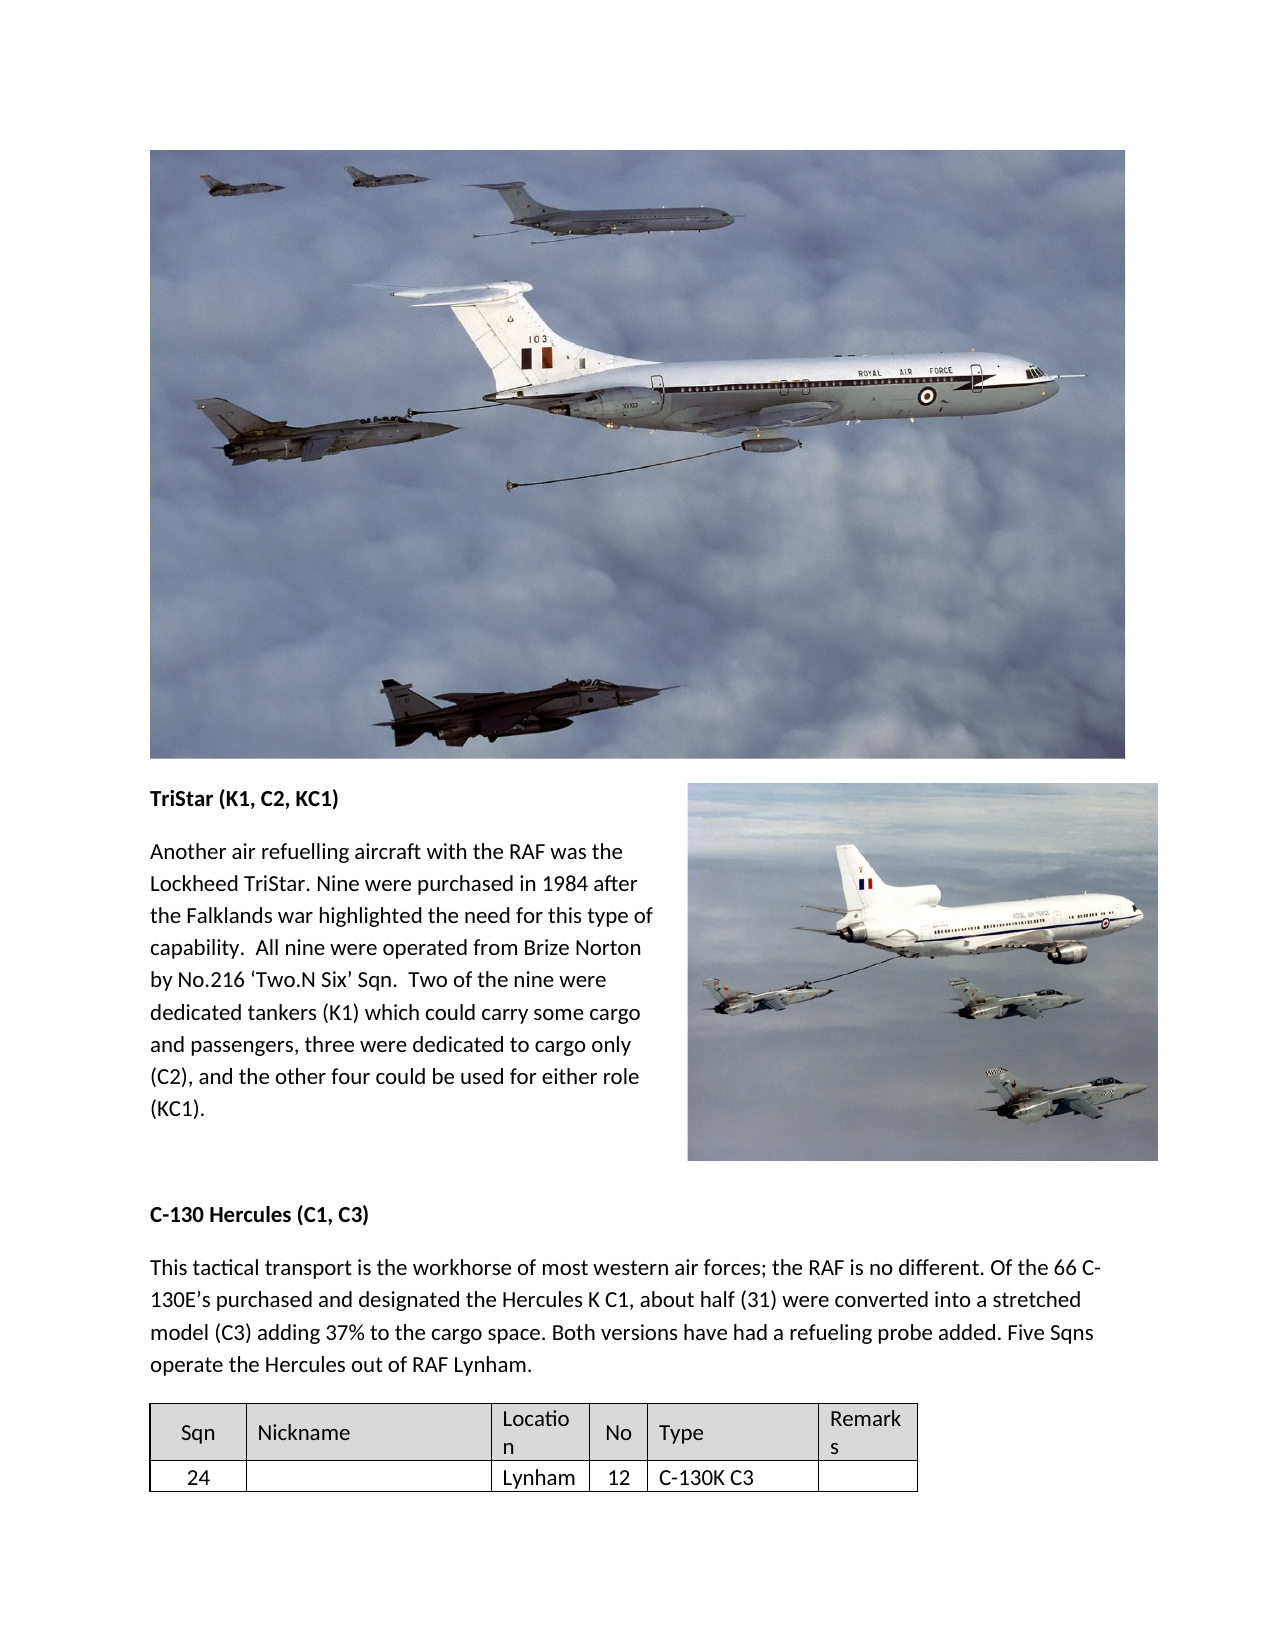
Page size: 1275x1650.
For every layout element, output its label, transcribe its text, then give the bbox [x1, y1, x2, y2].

table_header Sqn [151, 1404, 246, 1460]
picture [150, 150, 1125, 759]
table_cell Lynham [492, 1461, 589, 1491]
table_cell 12 [590, 1461, 647, 1491]
table_cell C-130K C3 [648, 1461, 818, 1491]
text Another air refuelling aircraft with the RAF was the Lockheed TriStar. Nine were purchased in 1984 after the Falklands war highlighted the need for this type of capability. All nine were operated from Brize Norton by No.216 ‘Two.N Six’ Sqn. Two of the nine were dedicated tankers (K1) which could carry some cargo and passengers, three were dedicated to cargo only (C2), and the other four could be used for either role (KC1). [150, 837, 687, 1122]
table_cell 24 [151, 1461, 246, 1491]
table_header Location [492, 1404, 589, 1460]
text This tactical transport is the workhorse of most western air forces; the RAF is no different. Of the 66 C-130E’s purchased and designated the Hercules K C1, about half (31) were converted into a stretched model (C3) adding 37% to the cargo space. Both versions have had a refueling probe added. Five Sqns operate the Hercules out of RAF Lynham. [150, 1253, 1125, 1378]
table_cell [247, 1461, 491, 1491]
table_header Type [648, 1404, 818, 1460]
table_header No [590, 1404, 647, 1460]
table_header Nickname [247, 1404, 491, 1460]
table_cell [819, 1461, 917, 1491]
table_header Remarks [819, 1404, 917, 1460]
picture [687, 783, 1158, 1161]
text C-130 Hercules (C1, C3) [150, 1200, 1125, 1228]
text TriStar (K1, C2, KC1) [150, 784, 687, 812]
